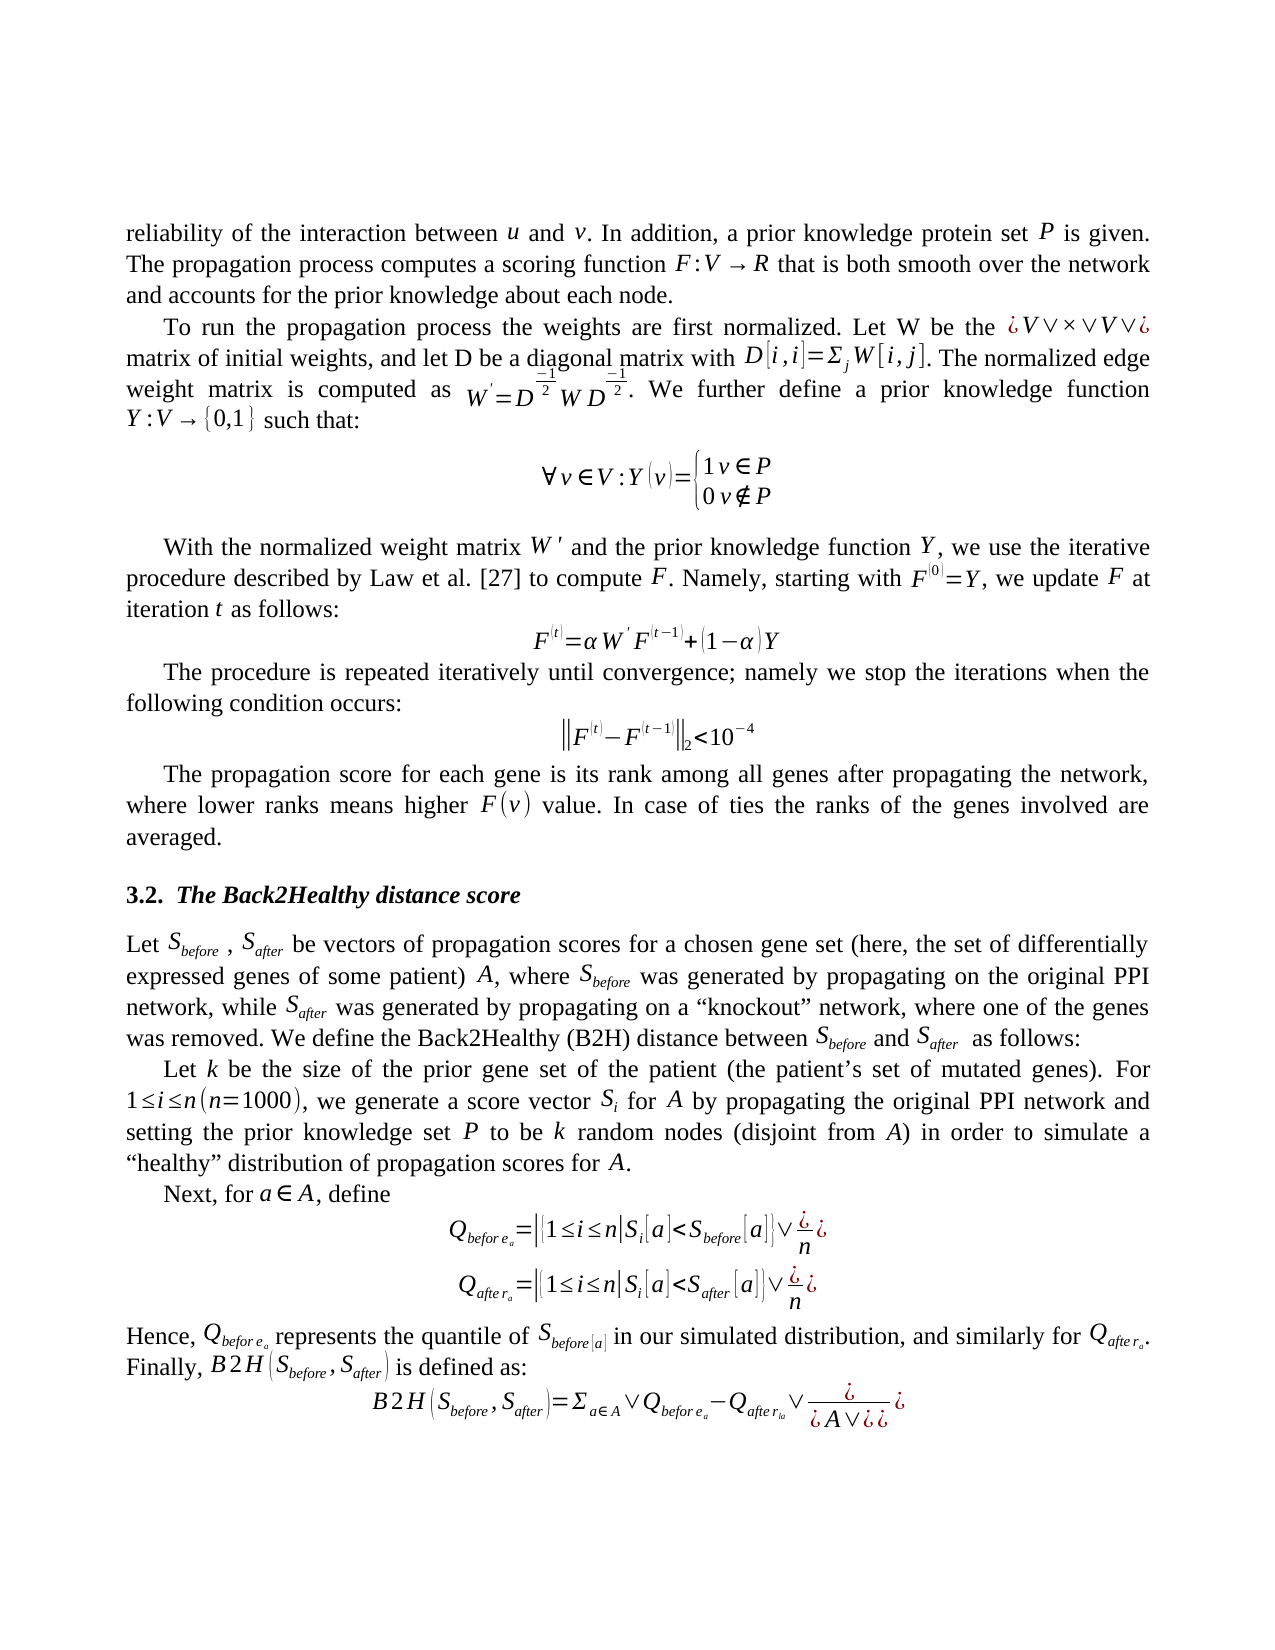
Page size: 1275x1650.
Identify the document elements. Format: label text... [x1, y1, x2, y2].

text With the normalized weight matrix and the prior knowledge function , we use the iterative procedure described by Law et al. [27] to compute . Namely, starting with , we update at iteration as follows: [126, 530, 1150, 624]
text The procedure is repeated iteratively until convergence; namely we stop the iterations when the following condition occurs: [126, 655, 1150, 718]
text Let , be vectors of propagation scores for a chosen gene set (here, the set of differentially expressed genes of some patient) , where was generated by propagating on the original PPI network, while was generated by propagating on a “knockout” network, where one of the genes was removed. We define the Back2Healthy (B2H) distance between and as follows: [126, 928, 1150, 1053]
text To run the propagation process the weights are first normalized. Let W be the matrix of initial weights, and let D be a diagonal matrix with . The normalized edge weight matrix is computed as . We further define a prior knowledge function such that: [126, 310, 1150, 435]
text The propagation score for each gene is its rank among all genes after propagating the network, where lower ranks means higher value. In case of ties the ranks of the genes involved are averaged. [126, 757, 1150, 851]
subtitle The Back2Healthy distance score [126, 880, 1150, 909]
text Next, for , define [126, 1178, 1150, 1209]
text Let k be the size of the prior gene set of the patient (the patient’s set of mutated genes). For , we generate a score vector for by propagating the original PPI network and setting the prior knowledge set to be random nodes (disjoint from A) in order to simulate a “healthy” distribution of propagation scores for . [126, 1053, 1150, 1178]
text Hence, represents the quantile of in our simulated distribution, and similarly for . Finally, is defined as: [126, 1319, 1150, 1382]
